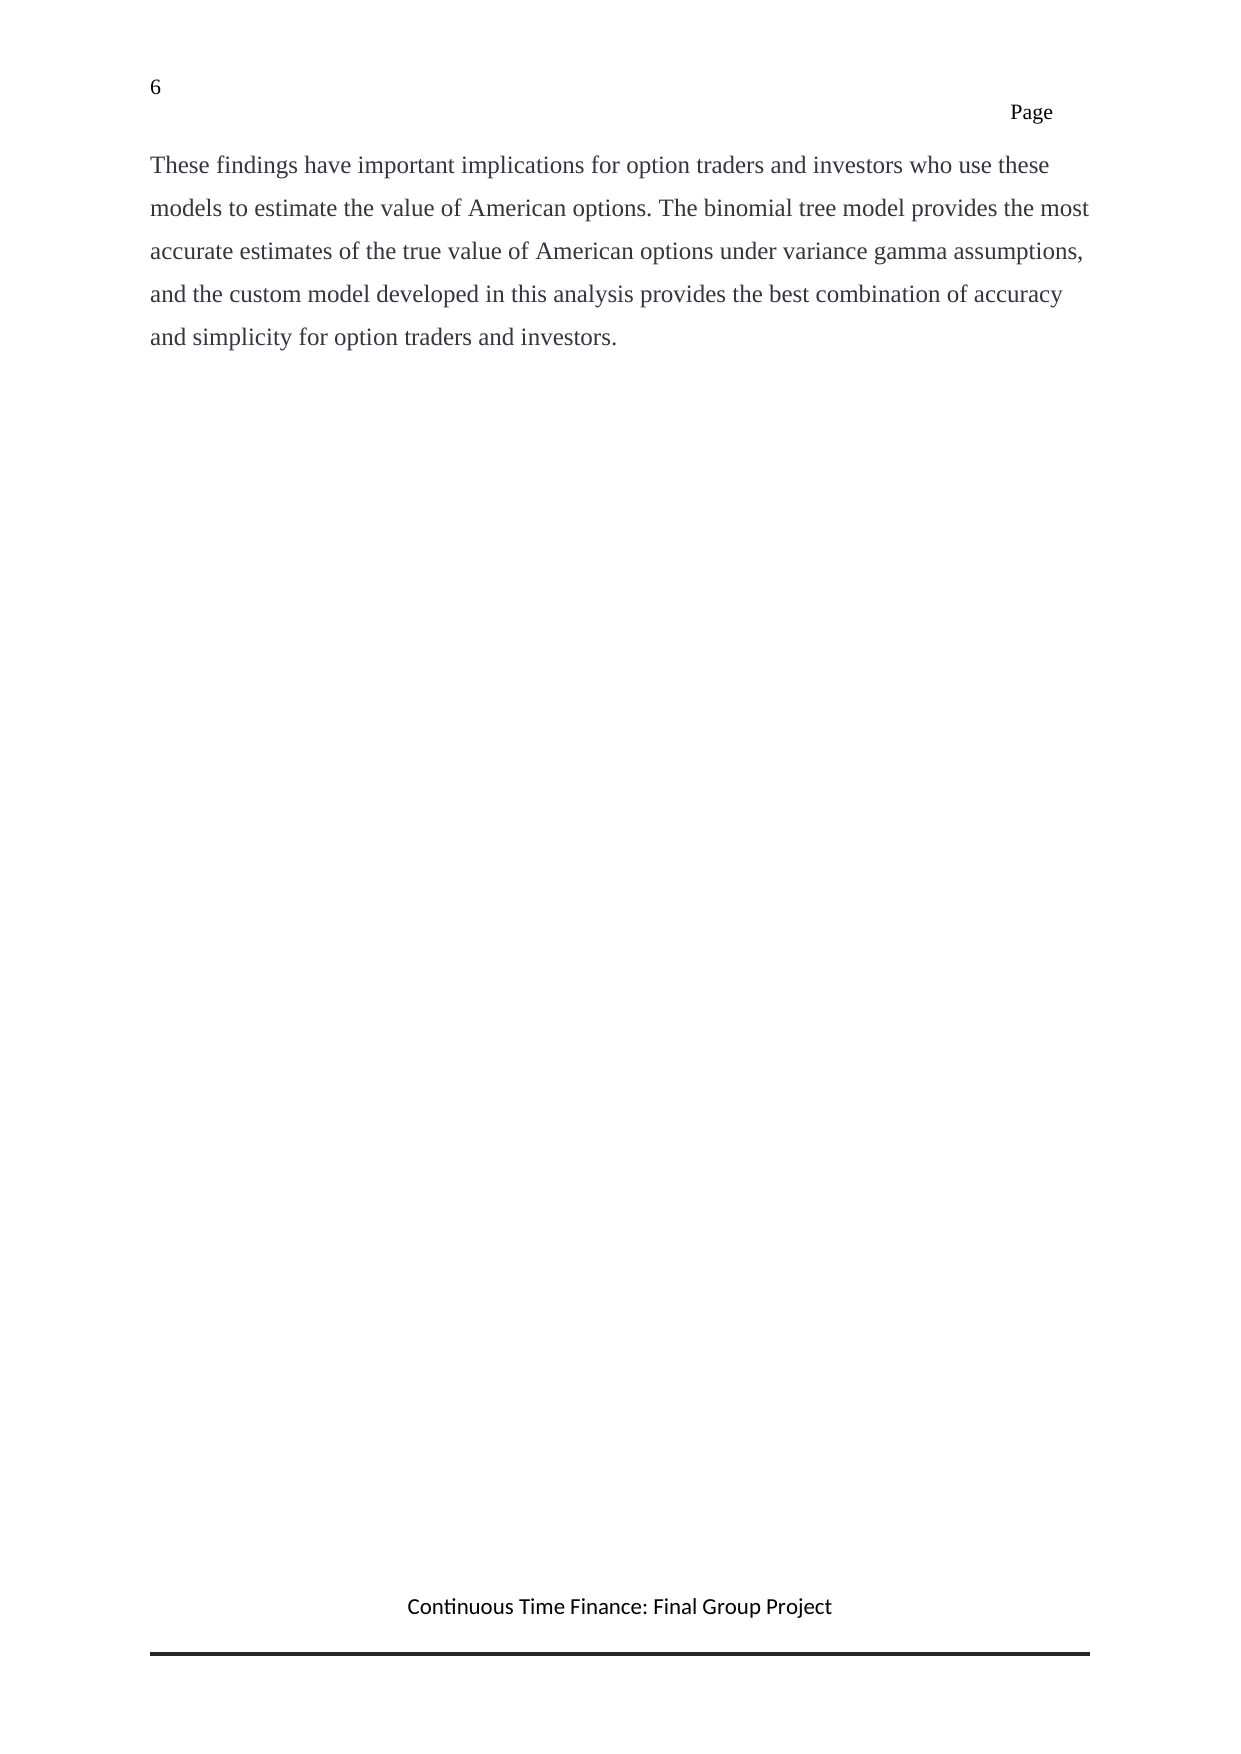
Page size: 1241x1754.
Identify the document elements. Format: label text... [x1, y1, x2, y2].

text These findings have important implications for option traders and investors who use these models to estimate the value of American options. The binomial tree model provides the most accurate estimates of the true value of American options under variance gamma assumptions, and the custom model developed in this analysis provides the best combination of accuracy and simplicity for option traders and investors. [150, 150, 1090, 351]
